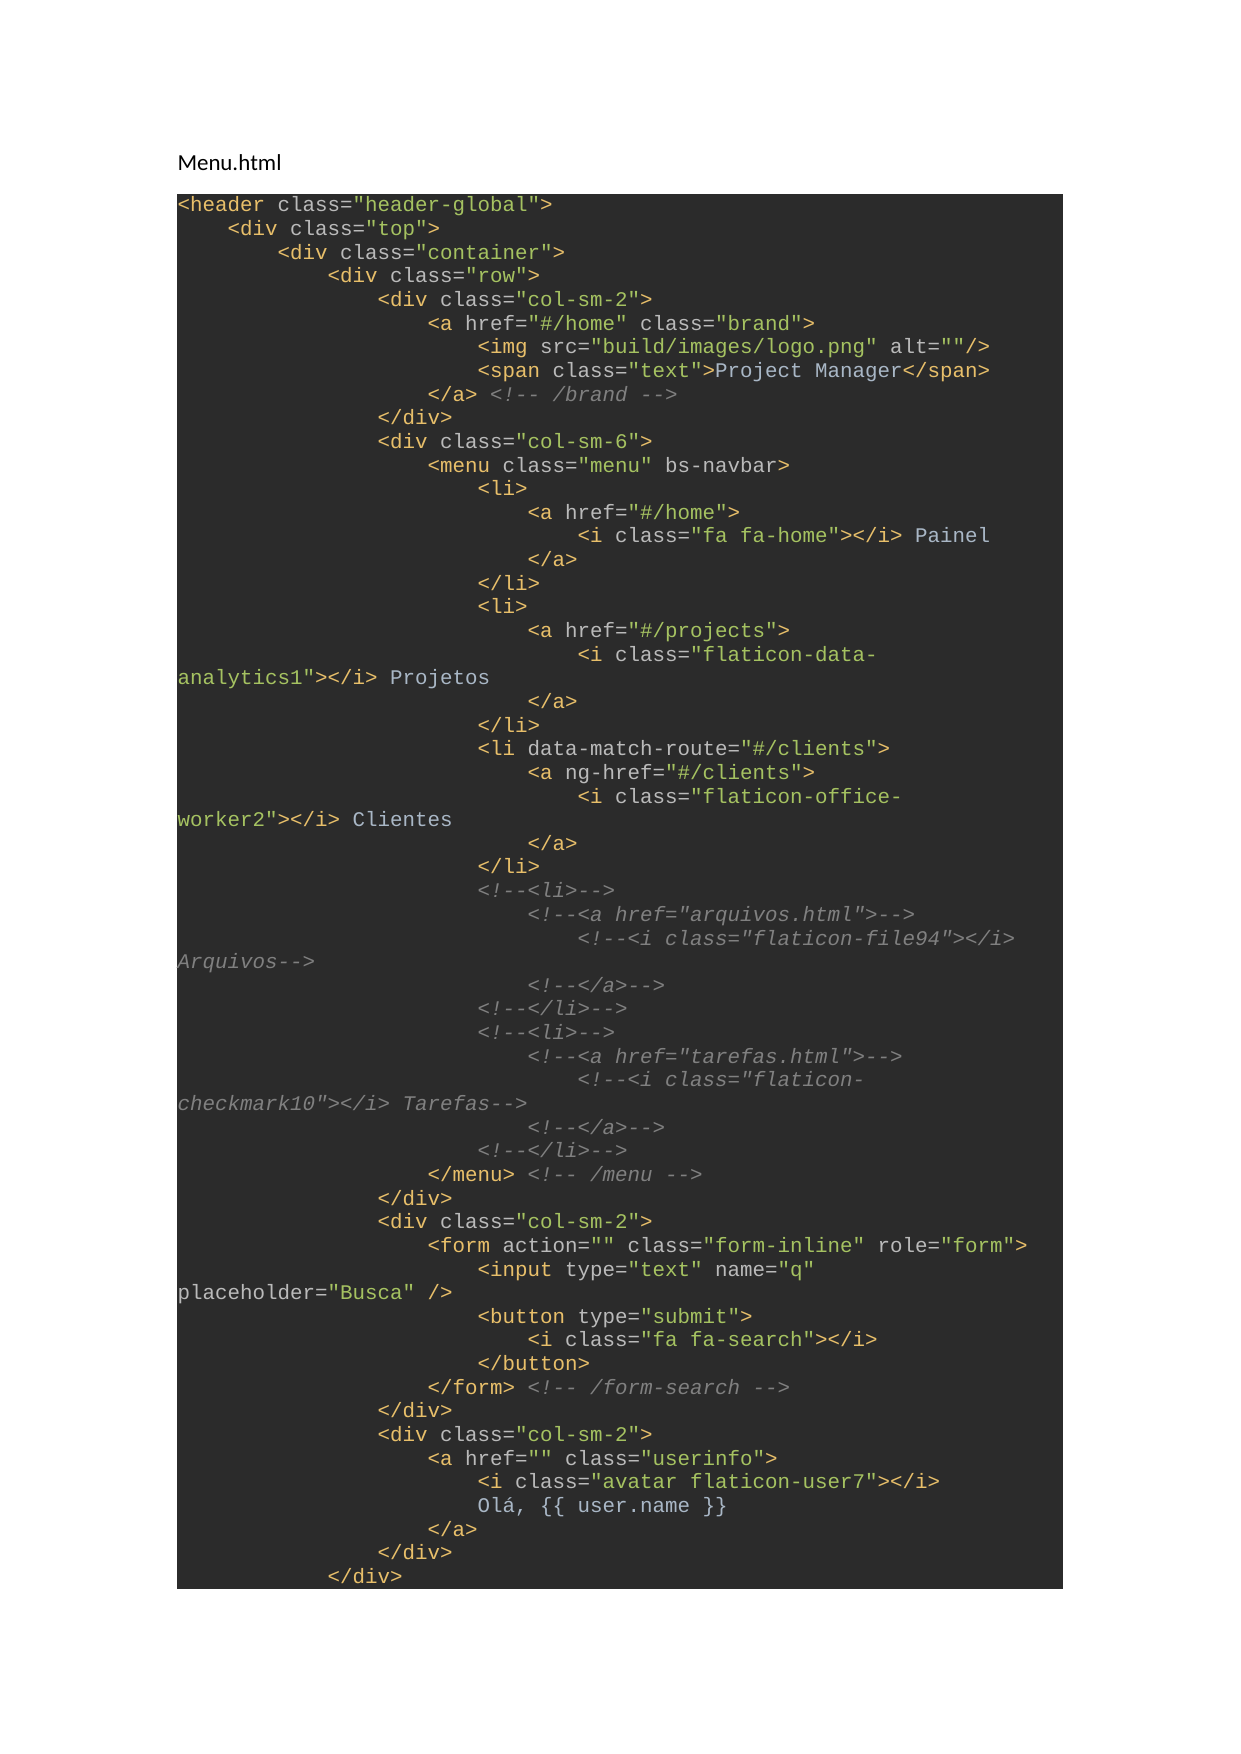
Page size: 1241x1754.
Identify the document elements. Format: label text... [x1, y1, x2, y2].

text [177, 194, 1063, 1589]
text Menu.html [177, 148, 1063, 176]
